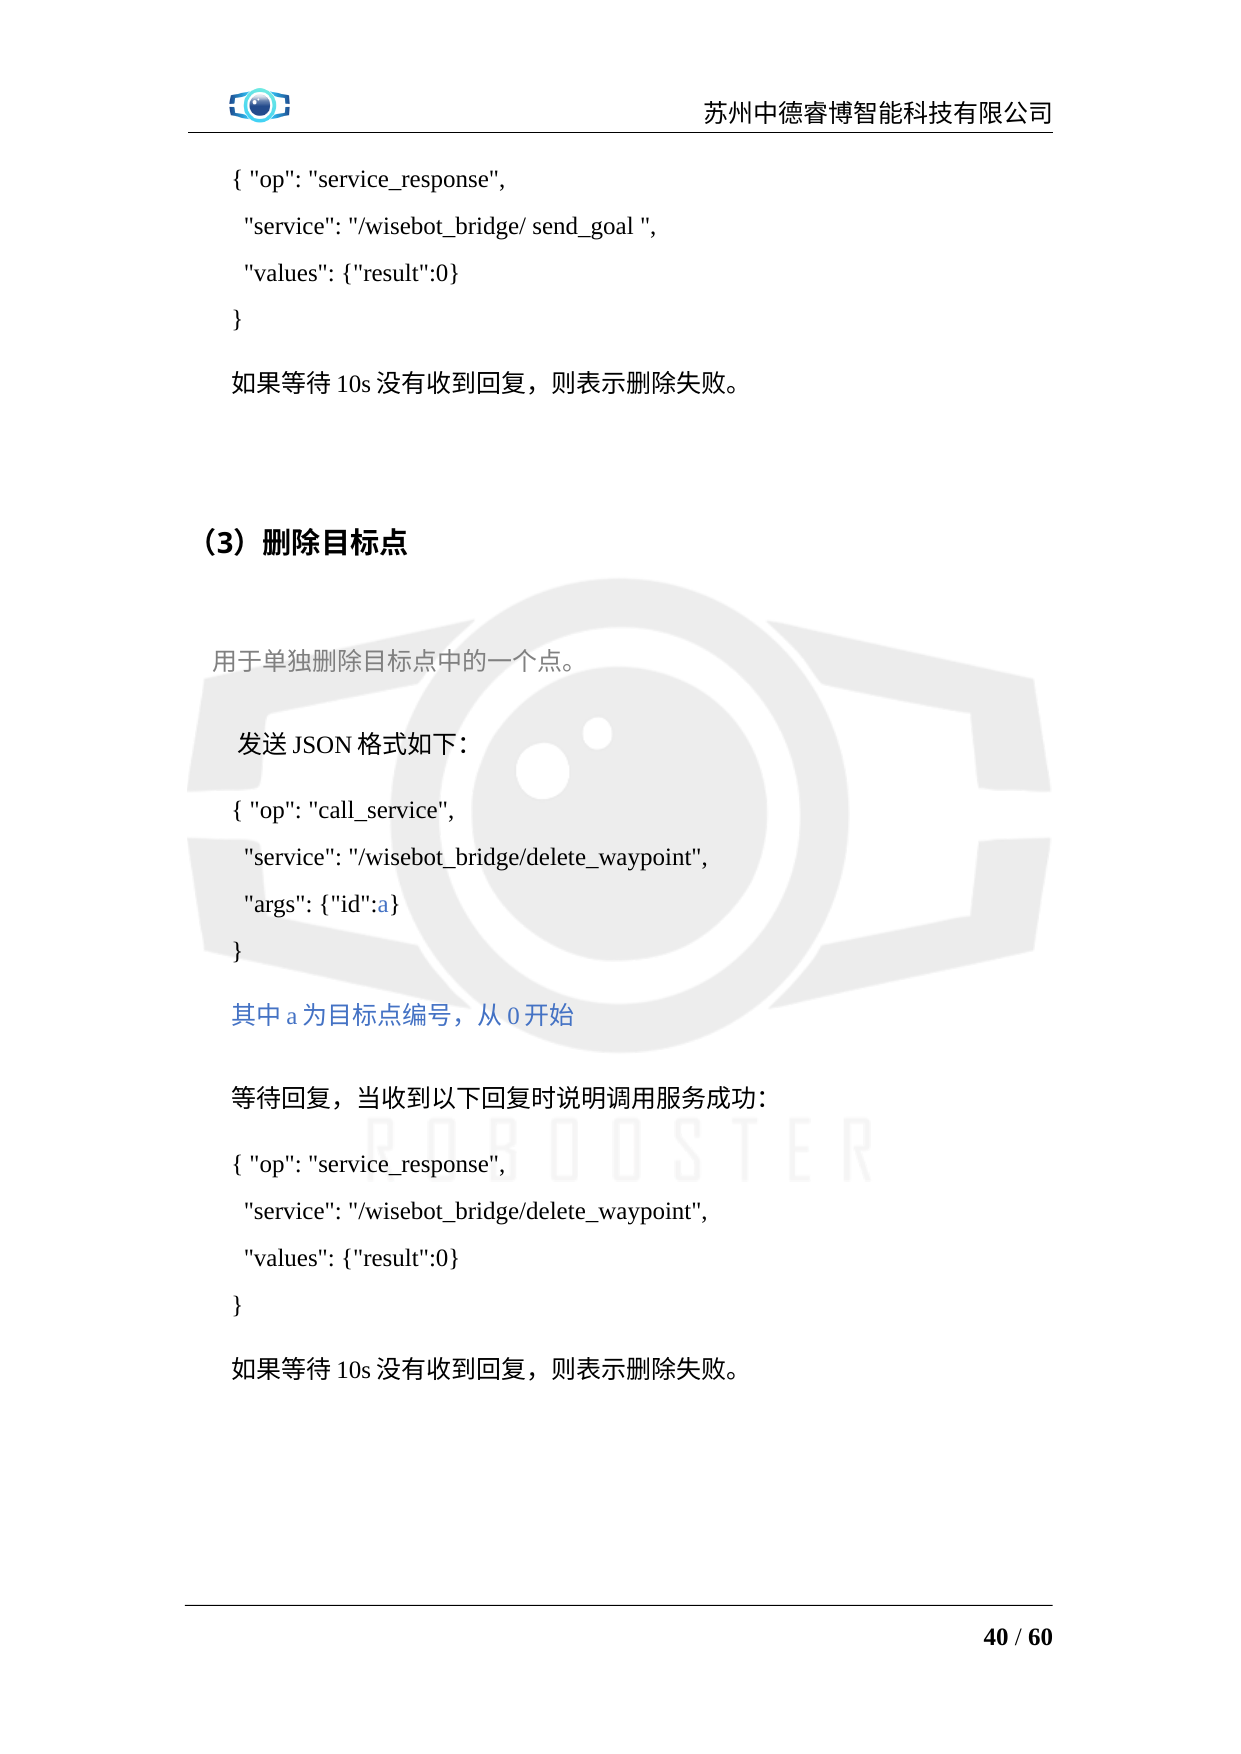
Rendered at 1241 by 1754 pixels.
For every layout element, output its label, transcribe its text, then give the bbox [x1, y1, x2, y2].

text } [187, 934, 1053, 967]
text 等待回复，当收到以下回复时说明调用服务成功： [187, 1064, 1053, 1129]
text 如果等待10s没有收到回复，则表示删除失败。 [187, 349, 1053, 414]
text { "op": "service_response", [187, 1147, 1053, 1180]
text 其中a为目标点编号，从0开始 [187, 981, 1053, 1046]
text 发送JSON格式如下： [187, 711, 1053, 776]
picture [229, 88, 290, 123]
text "service": "/wisebot_bridge/delete_waypoint", [187, 841, 1053, 873]
text "values": {"result":0} [187, 1241, 1053, 1274]
text 用于单独删除目标点中的一个点。 [187, 627, 1053, 692]
text "values": {"result":0} [187, 256, 1053, 288]
subtitle （3）删除目标点 [187, 509, 1053, 574]
text "service": "/wisebot_bridge/ send_goal ", [187, 209, 1053, 241]
text { "op": "service_response", [187, 162, 1053, 194]
text { "op": "call_service", [187, 794, 1053, 826]
text } [187, 303, 1053, 335]
text "args": {"id":a} [187, 887, 1053, 920]
text } [187, 1288, 1053, 1321]
text "service": "/wisebot_bridge/delete_waypoint", [187, 1194, 1053, 1227]
text 如果等待10s没有收到回复，则表示删除失败。 [187, 1335, 1053, 1400]
